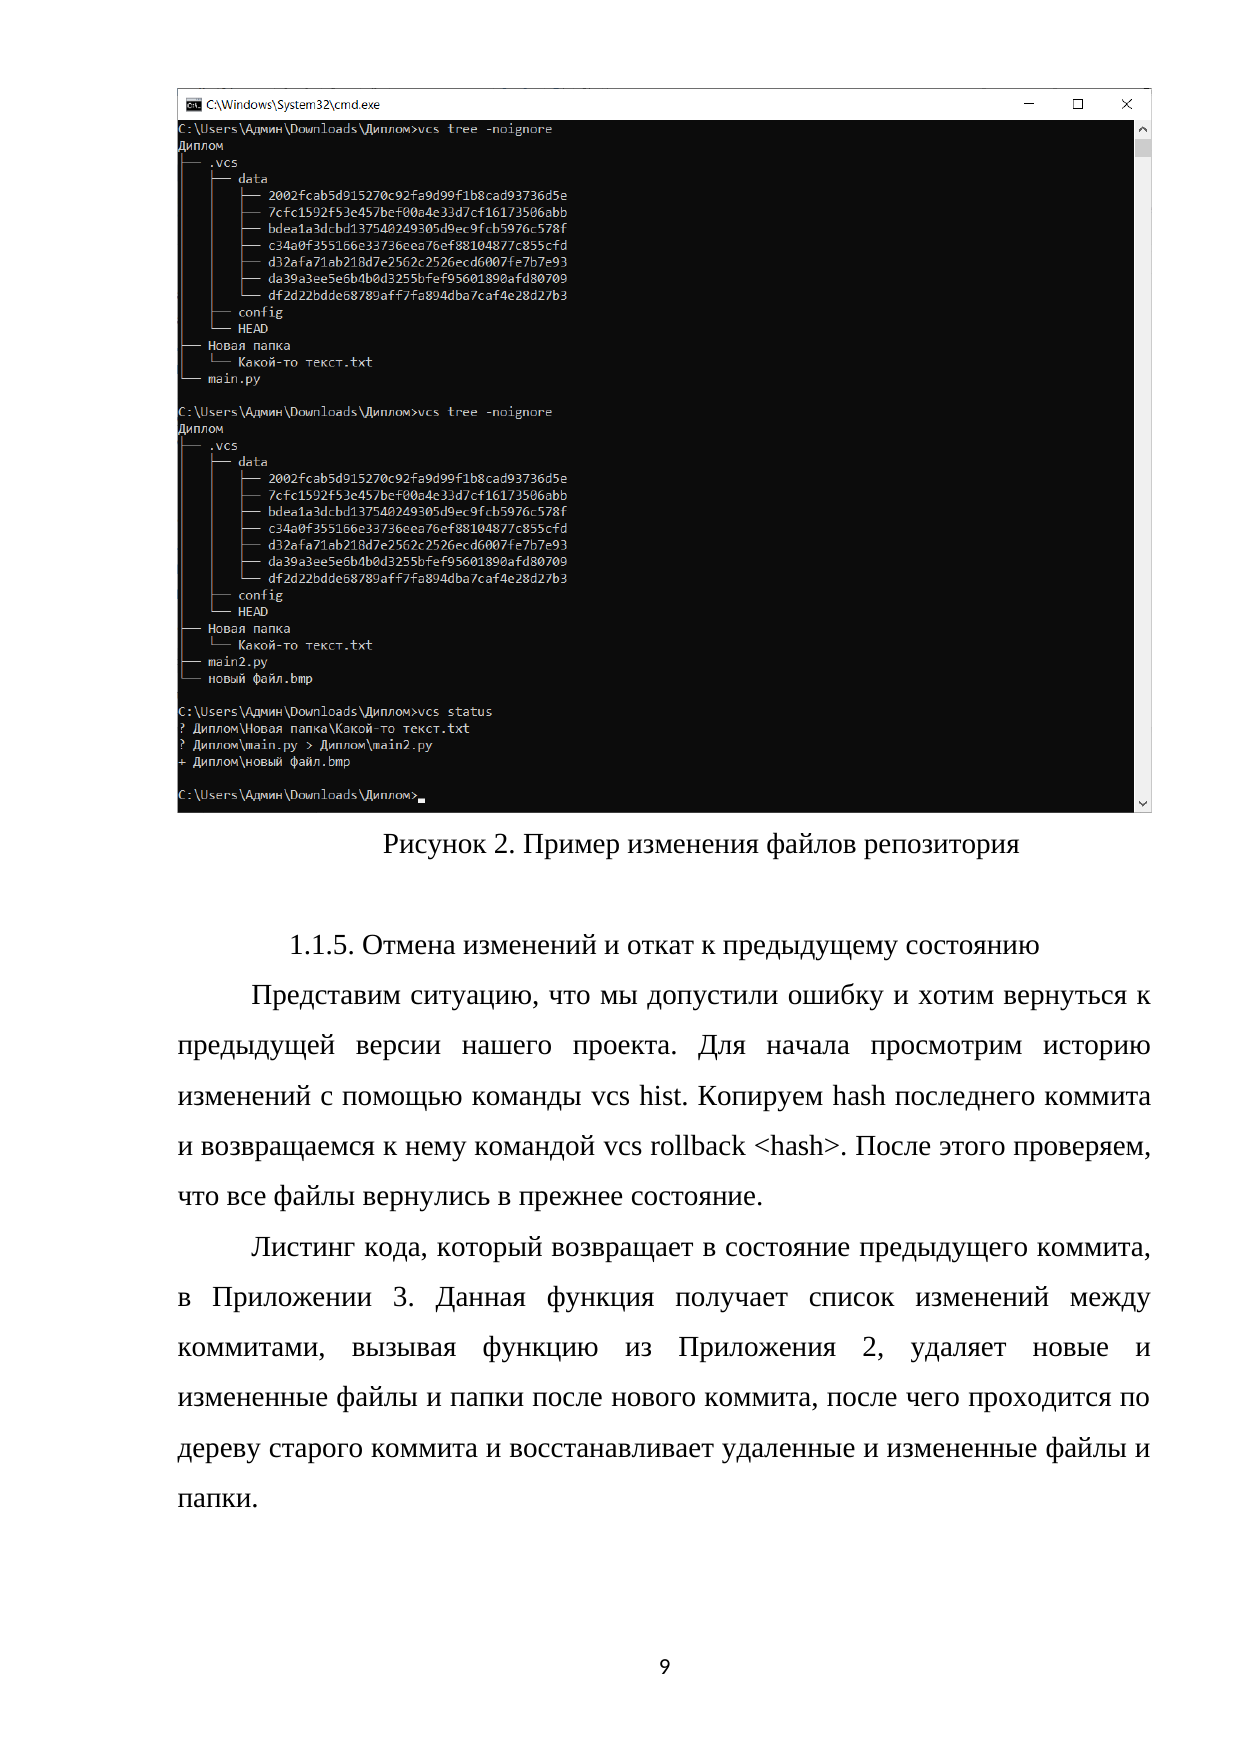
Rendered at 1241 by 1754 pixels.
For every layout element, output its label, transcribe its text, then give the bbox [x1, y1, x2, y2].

text Рисунок 2. Пример изменения файлов репозитория [177, 826, 1152, 860]
text Представим ситуацию, что мы допустили ошибку и хотим вернуться к предыдущей версии нашего проекта. Для начала просмотрим историю изменений с помощью команды vcs hist. Копируем hash последнего коммита и возвращаемся к нему командой vcs rollback <hash>. После этого проверяем, что все файлы вернулись в прежнее состояние. [177, 977, 1152, 1212]
text 1.1.5. Отмена изменений и откат к предыдущему состоянию [177, 927, 1152, 960]
picture [177, 88, 1152, 813]
text Листинг кода, который возвращает в состояние предыдущего коммита, в Приложении 3. Данная функция получает список изменений между коммитами, вызывая функцию из Приложения 2, удаляет новые и измененные файлы и папки после нового коммита, после чего проходится по дереву старого коммита и восстанавливает удаленные и измененные файлы и папки. [177, 1229, 1152, 1514]
